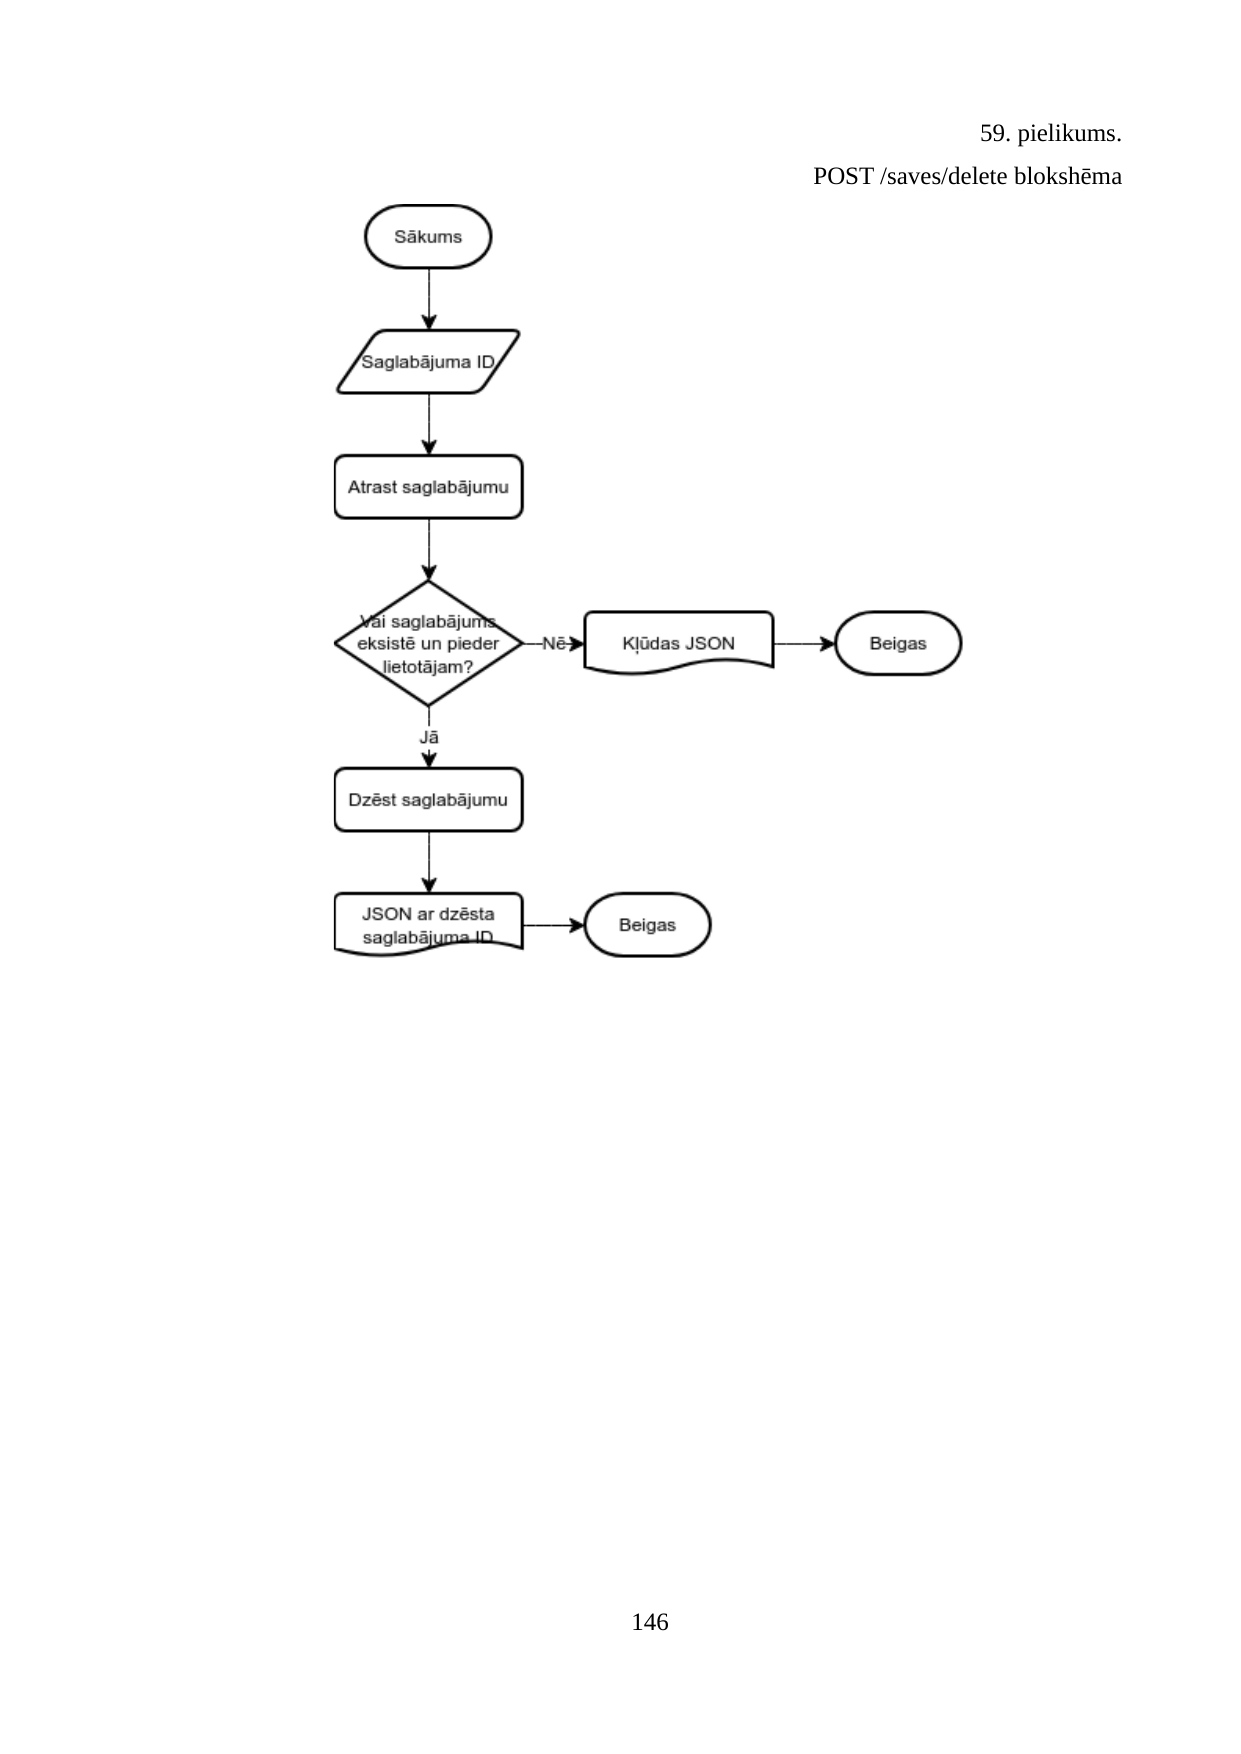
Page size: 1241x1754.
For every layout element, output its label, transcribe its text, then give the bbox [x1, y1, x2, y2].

subtitle 59. pielikums. POST /saves/delete blokshēma [177, 118, 1122, 190]
picture [333, 204, 966, 961]
